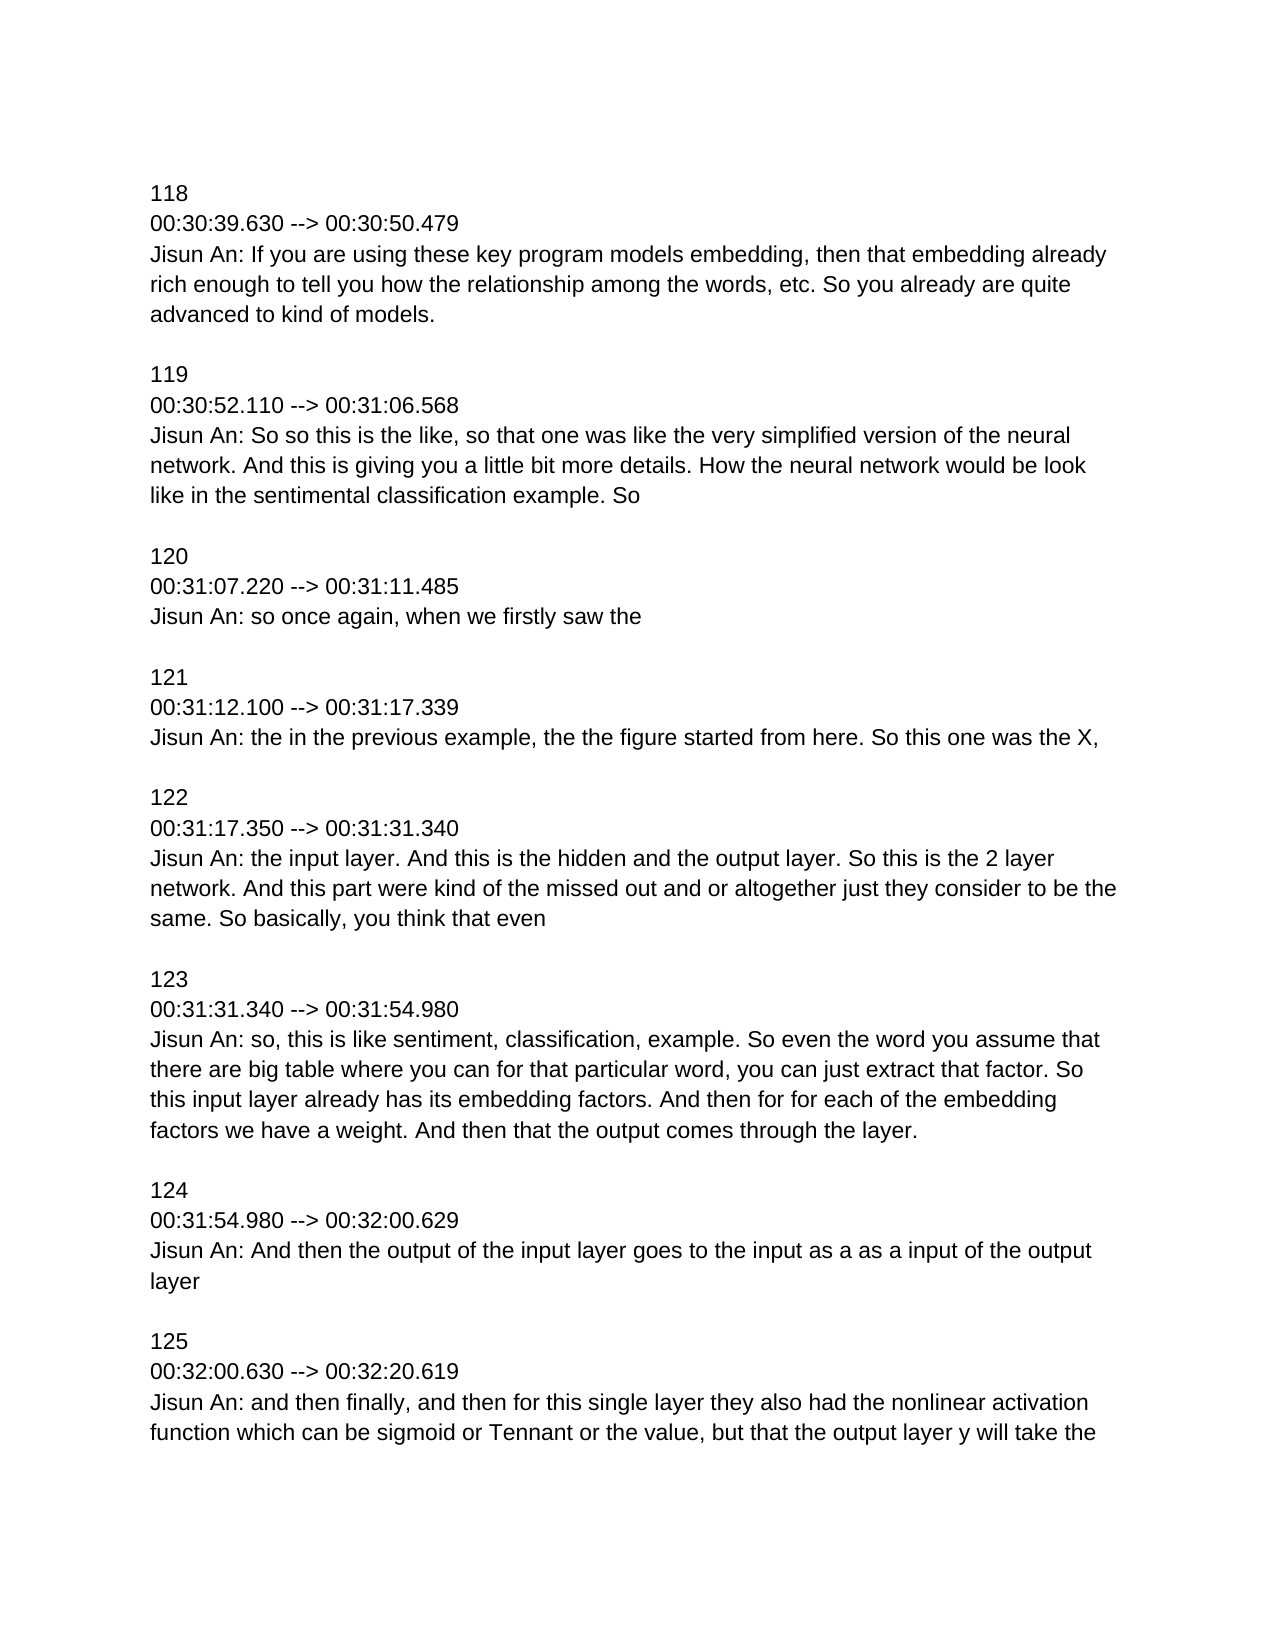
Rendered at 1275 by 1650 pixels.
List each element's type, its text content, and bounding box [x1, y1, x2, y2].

text 00:30:39.630 --> 00:30:50.479 [150, 210, 1125, 237]
text 120 [150, 543, 1125, 569]
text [150, 1388, 1125, 1445]
text 00:30:52.110 --> 00:31:06.568 [150, 392, 1125, 418]
text 00:31:12.100 --> 00:31:17.339 [150, 694, 1125, 720]
text 00:31:07.220 --> 00:31:11.485 [150, 573, 1125, 599]
text 00:31:31.340 --> 00:31:54.980 [150, 996, 1125, 1022]
text 125 [150, 1328, 1125, 1354]
text Jisun An: So so this is the like, so that one was like the very simplified version of the neural network. And this is giving you a little bit more details. How the neural network would be look like in the sentimental classification example. So [150, 422, 1125, 509]
text 122 [150, 784, 1125, 811]
text Jisun An: the in the previous example, the the figure started from here. So this one was the X, [150, 724, 1125, 750]
text Jisun An: so, this is like sentiment, classification, example. So even the word you assume that there are big table where you can for that particular word, you can just extract that factor. So this input layer already has its embedding factors. And then for for each of the embedding factors we have a weight. And then that the output comes through the layer. [150, 1026, 1125, 1143]
text 00:31:54.980 --> 00:32:00.629 [150, 1207, 1125, 1234]
text 119 [150, 361, 1125, 388]
text Jisun An: so once again, when we firstly saw the [150, 603, 1125, 629]
text 124 [150, 1177, 1125, 1203]
text 00:32:00.630 --> 00:32:20.619 [150, 1358, 1125, 1385]
text 118 [150, 180, 1125, 207]
text 00:31:17.350 --> 00:31:31.340 [150, 814, 1125, 841]
text 123 [150, 966, 1125, 992]
text Jisun An: And then the output of the input layer goes to the input as a as a input of the output layer [150, 1237, 1125, 1294]
text 121 [150, 663, 1125, 690]
text Jisun An: If you are using these key program models embedding, then that embedding already rich enough to tell you how the relationship among the words, etc. So you already are quite advanced to kind of models. [150, 241, 1125, 327]
text Jisun An: the input layer. And this is the hidden and the output layer. So this is the 2 layer network. And this part were kind of the missed out and or altogether just they consider to be the same. So basically, you think that even [150, 845, 1125, 932]
